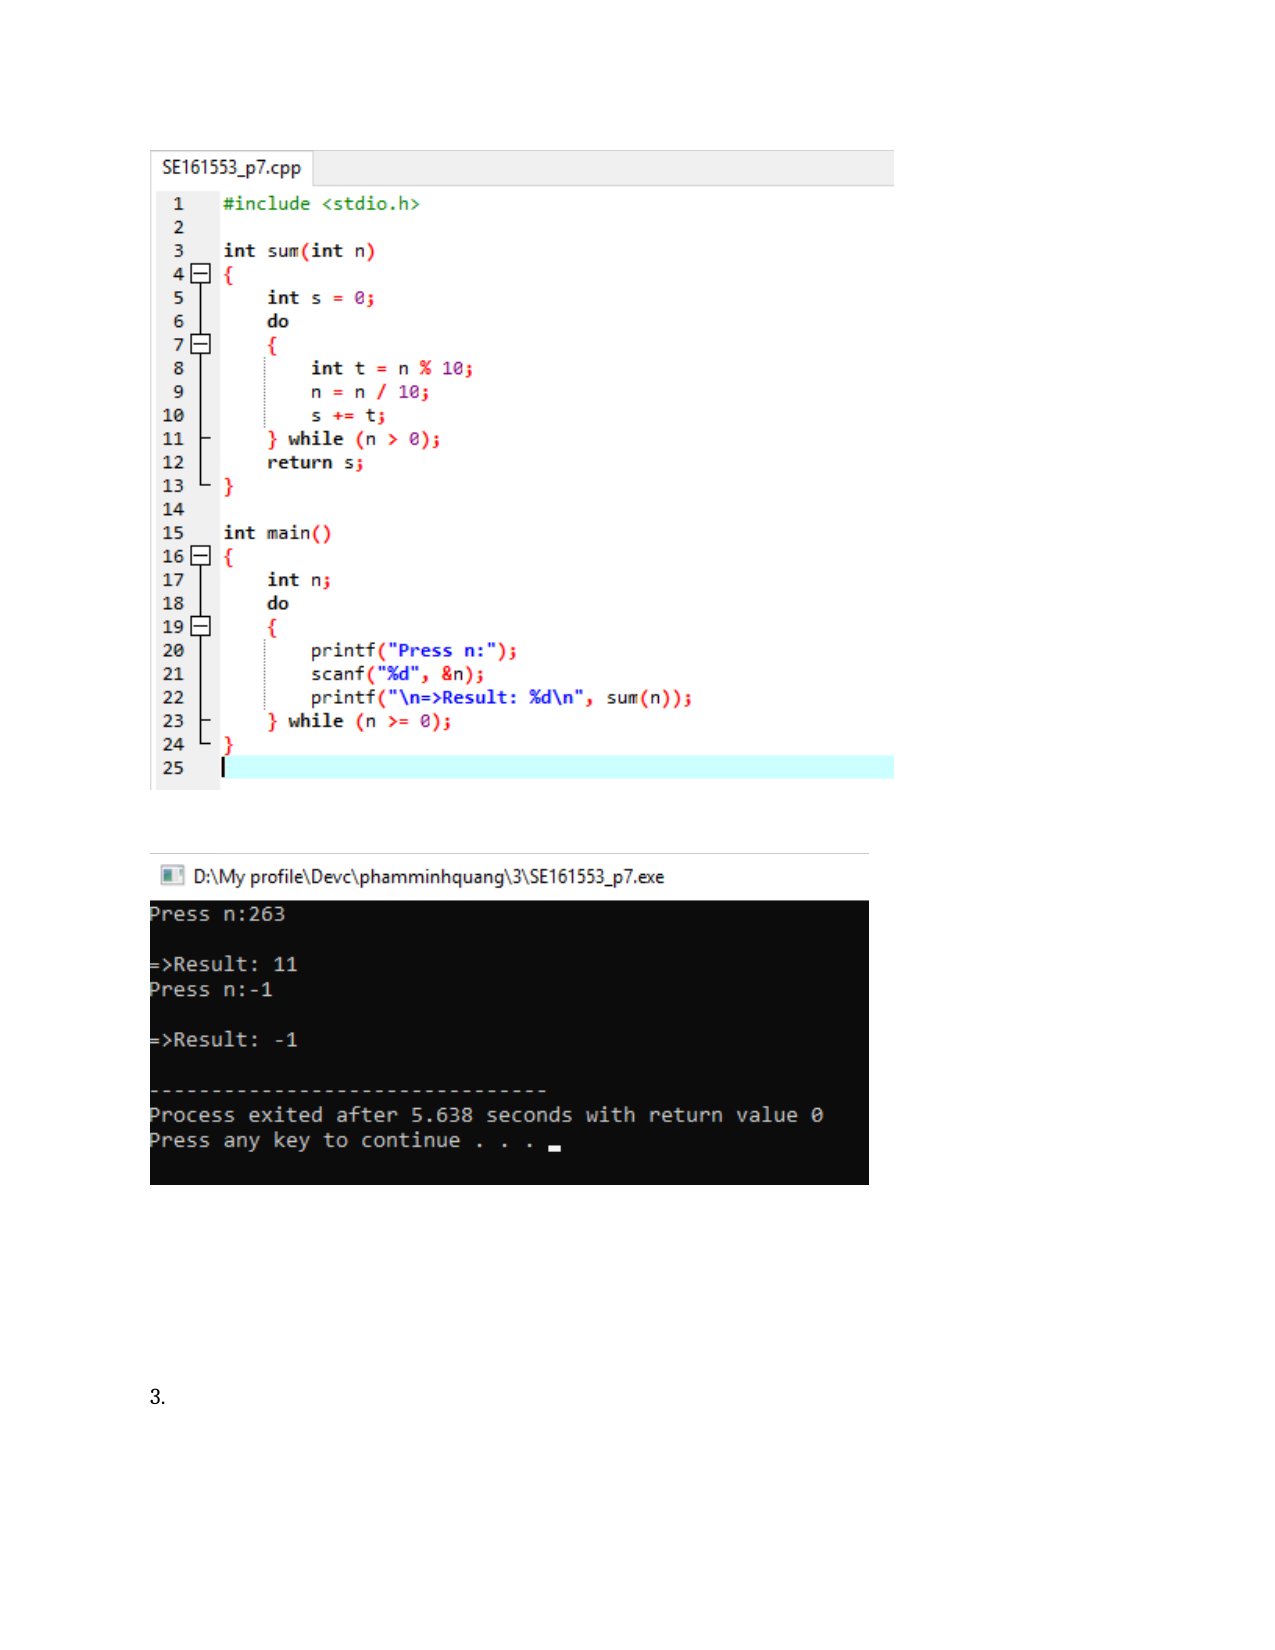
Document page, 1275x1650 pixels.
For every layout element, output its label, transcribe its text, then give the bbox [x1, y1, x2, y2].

picture [150, 853, 869, 1185]
text 3. [150, 1383, 1125, 1410]
picture [150, 150, 894, 790]
